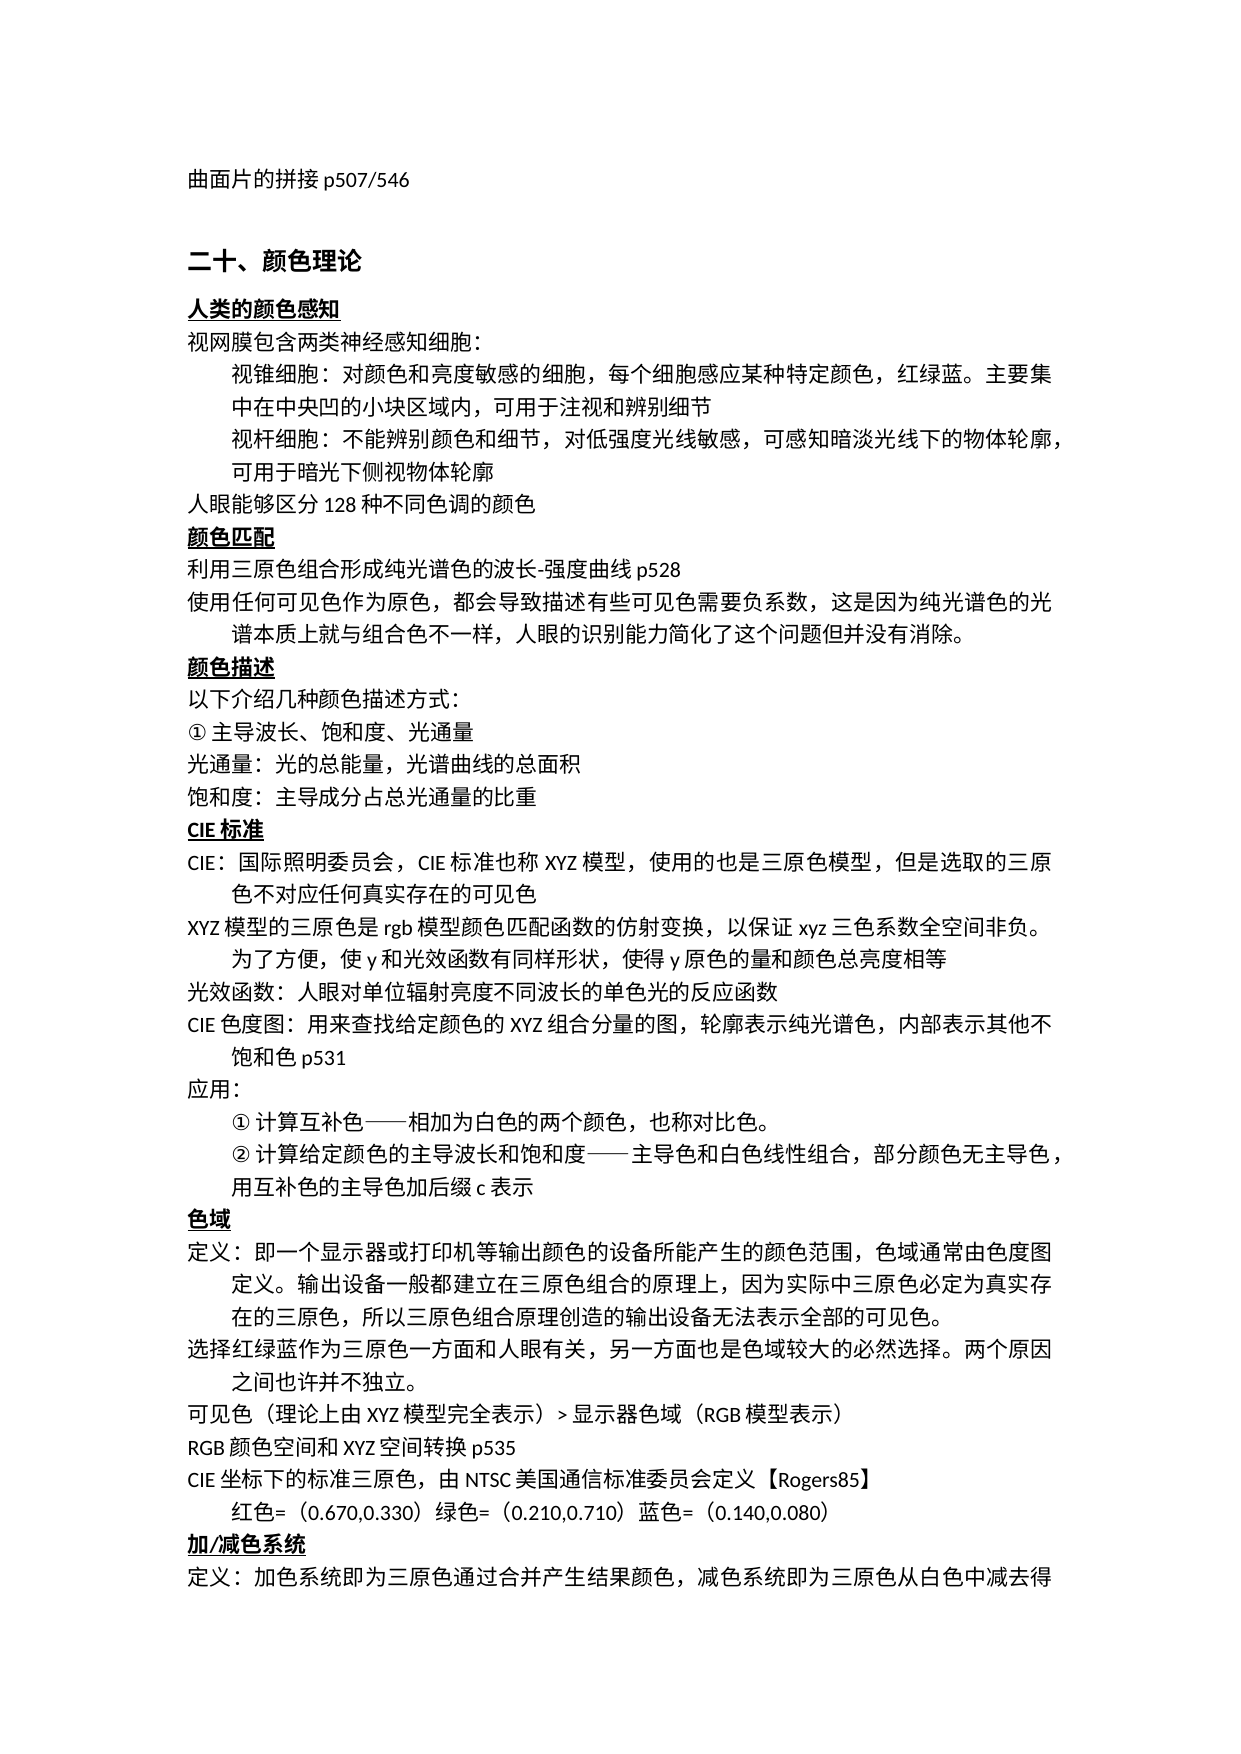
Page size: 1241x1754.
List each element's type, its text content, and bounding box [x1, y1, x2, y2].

text 人眼能够区分128种不同色调的颜色 [187, 487, 1053, 519]
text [187, 1559, 1053, 1592]
text RGB颜色空间和XYZ空间转换p535 [187, 1429, 1053, 1462]
subtitle 二十、颜色理论 [187, 227, 1053, 292]
text 颜色描述 [187, 649, 1053, 682]
text 应用： ①计算互补色——相加为白色的两个颜色，也称对比色。 ②计算给定颜色的主导波长和饱和度——主导色和白色线性组合，部分颜色无主导色，用互补色的主导色加后缀c表示 [187, 1072, 1053, 1202]
text XYZ模型的三原色是rgb模型颜色匹配函数的仿射变换，以保证xyz三色系数全空间非负。为了方便，使y和光效函数有同样形状，使得y原色的量和颜色总亮度相等 [187, 909, 1053, 974]
text ①主导波长、饱和度、光通量 [187, 714, 1053, 747]
text 可见色（理论上由XYZ模型完全表示）> 显示器色域（RGB模型表示） [187, 1397, 1053, 1429]
text 利用三原色组合形成纯光谱色的波长-强度曲线p528 [187, 552, 1053, 584]
text 色域 [187, 1202, 1053, 1234]
text 加/减色系统 [187, 1527, 1053, 1559]
text 以下介绍几种颜色描述方式： [187, 682, 1053, 714]
text 人类的颜色感知 [187, 292, 1053, 324]
text 饱和度：主导成分占总光通量的比重 [187, 779, 1053, 812]
text 定义：即一个显示器或打印机等输出颜色的设备所能产生的颜色范围，色域通常由色度图定义。输出设备一般都建立在三原色组合的原理上，因为实际中三原色必定为真实存在的三原色，所以三原色组合原理创造的输出设备无法表示全部的可见色。 [187, 1234, 1053, 1332]
text 使用任何可见色作为原色，都会导致描述有些可见色需要负系数，这是因为纯光谱色的光谱本质上就与组合色不一样，人眼的识别能力简化了这个问题但并没有消除。 [187, 584, 1053, 649]
text 颜色匹配 [187, 519, 1053, 552]
text CIE：国际照明委员会，CIE标准也称XYZ模型，使用的也是三原色模型，但是选取的三原色不对应任何真实存在的可见色 [187, 844, 1053, 909]
text CIE坐标下的标准三原色，由NTSC美国通信标准委员会定义【Rogers85】 红色=（0.670,0.330）绿色=（0.210,0.710）蓝色=（0.140,0.080） [187, 1462, 1053, 1527]
text 视网膜包含两类神经感知细胞： 视锥细胞：对颜色和亮度敏感的细胞，每个细胞感应某种特定颜色，红绿蓝。主要集中在中央凹的小块区域内，可用于注视和辨别细节 视杆细胞：不能辨别颜色和细节，对低强度光线敏感，可感知暗淡光线下的物体轮廓，可用于暗光下侧视物体轮廓 [187, 324, 1053, 487]
text CIE色度图：用来查找给定颜色的XYZ组合分量的图，轮廓表示纯光谱色，内部表示其他不饱和色p531 [187, 1007, 1053, 1072]
text 光通量：光的总能量，光谱曲线的总面积 [187, 747, 1053, 779]
text CIE标准 [187, 812, 1053, 844]
text 曲面片的拼接p507/546 [187, 162, 1053, 194]
text 选择红绿蓝作为三原色一方面和人眼有关，另一方面也是色域较大的必然选择。两个原因之间也许并不独立。 [187, 1332, 1053, 1397]
text 光效函数：人眼对单位辐射亮度不同波长的单色光的反应函数 [187, 974, 1053, 1007]
